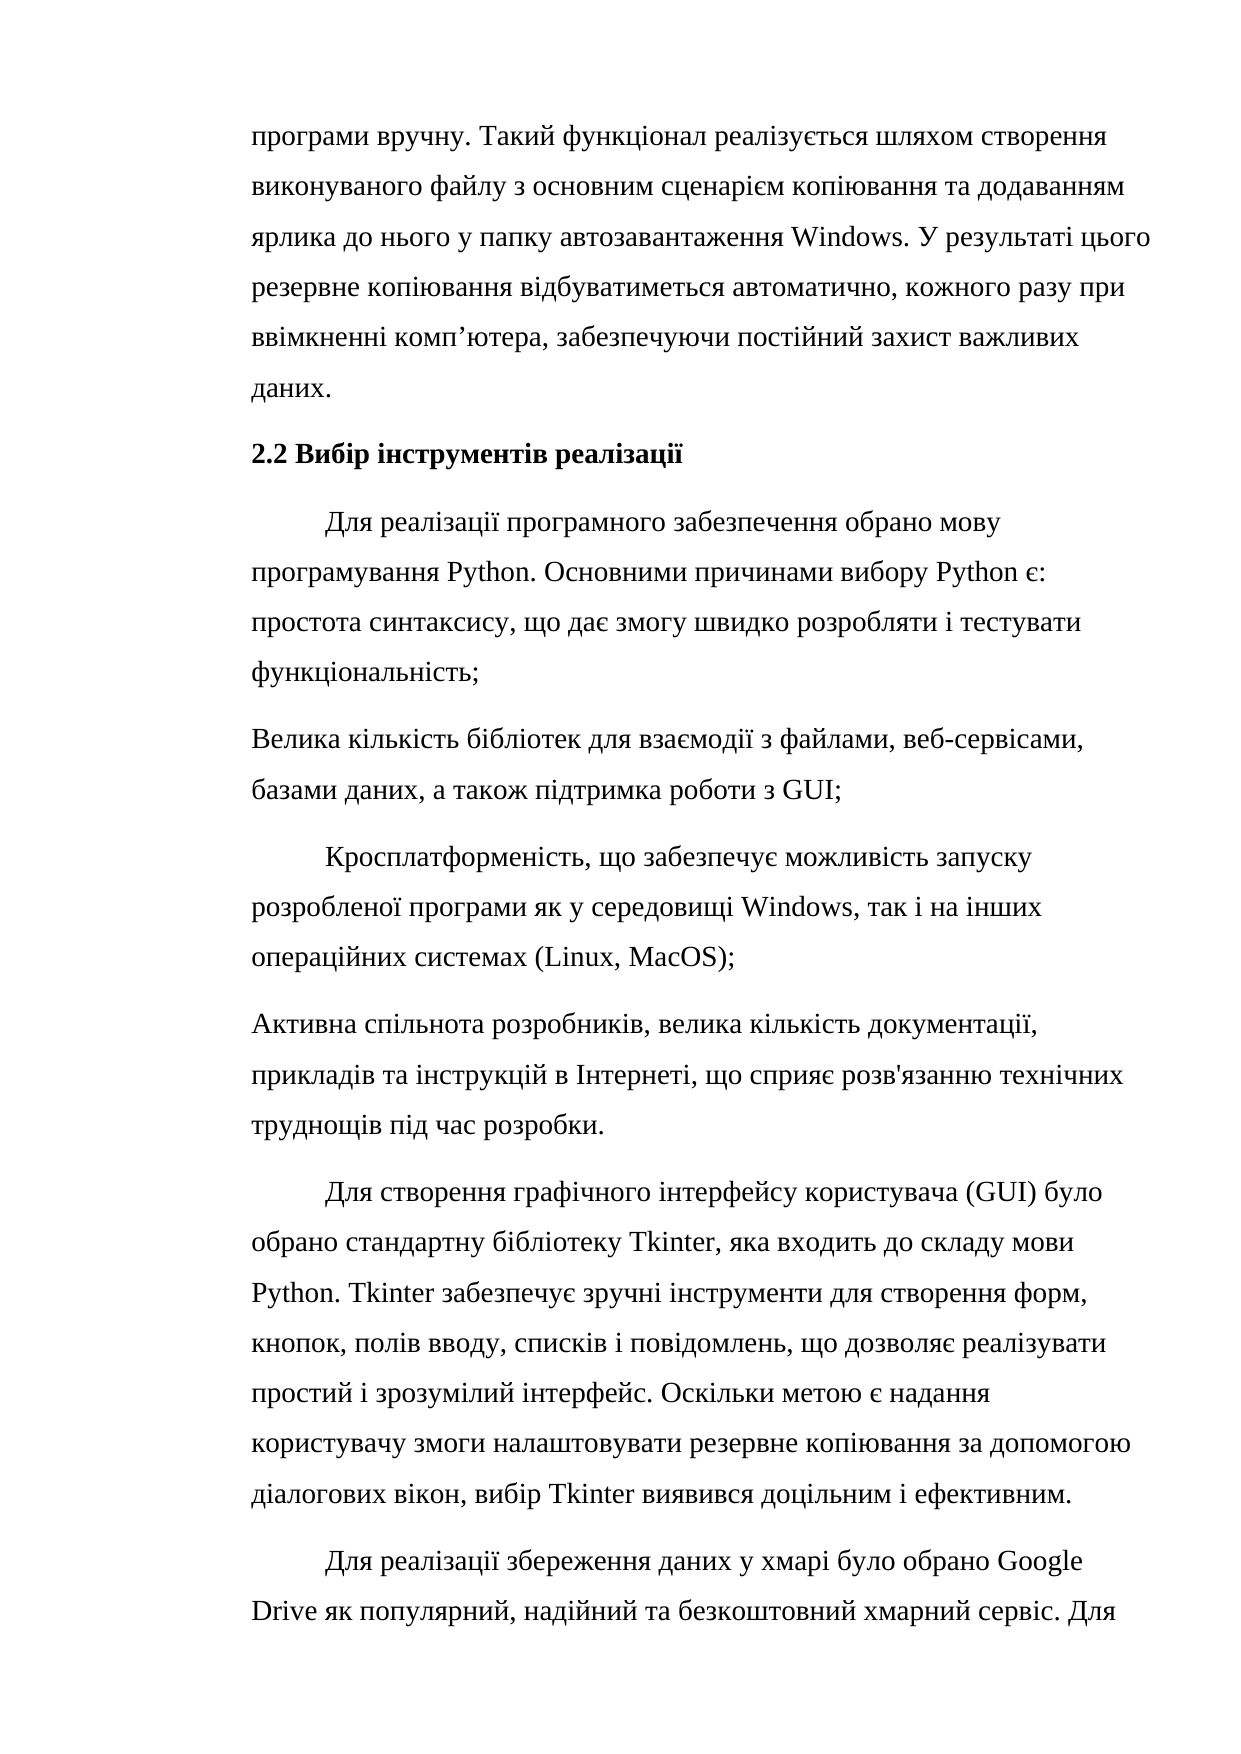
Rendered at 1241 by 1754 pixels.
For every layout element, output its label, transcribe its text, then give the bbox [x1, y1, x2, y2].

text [251, 118, 1152, 403]
text Кросплатформеність, що забезпечує можливість запуску розробленої програми як у середовищі Windows, так і на інших операційних системах (Linux, MacOS); [251, 839, 1152, 973]
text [251, 1543, 1152, 1627]
text Активна спільнота розробників, велика кількість документації, прикладів та інструкцій в Інтернеті, що сприяє розв'язанню технічних труднощів під час розробки. [251, 1006, 1152, 1141]
text Велика кількість бібліотек для взаємодії з файлами, веб-сервісами, базами даних, а також підтримка роботи з GUI; [251, 722, 1152, 805]
text Для створення графічного інтерфейсу користувача (GUI) було обрано стандартну бібліотеку Tkinter, яка входить до складу мови Python. Tkinter забезпечує зручні інструменти для створення форм, кнопок, полів вводу, списків і повідомлень, що дозволяє реалізувати простий і зрозумілий інтерфейс. Оскільки метою є надання користувачу змоги налаштовувати резервне копіювання за допомогою діалогових вікон, вибір Tkinter виявився доцільним і ефективним. [251, 1174, 1152, 1509]
text 2.2 Вибір інструментів реалізації [251, 437, 1152, 470]
text Для реалізації програмного забезпечення обрано мову програмування Python. Основними причинами вибору Python є: простота синтаксису, що дає змогу швидко розробляти і тестувати функціональність; [251, 504, 1152, 688]
